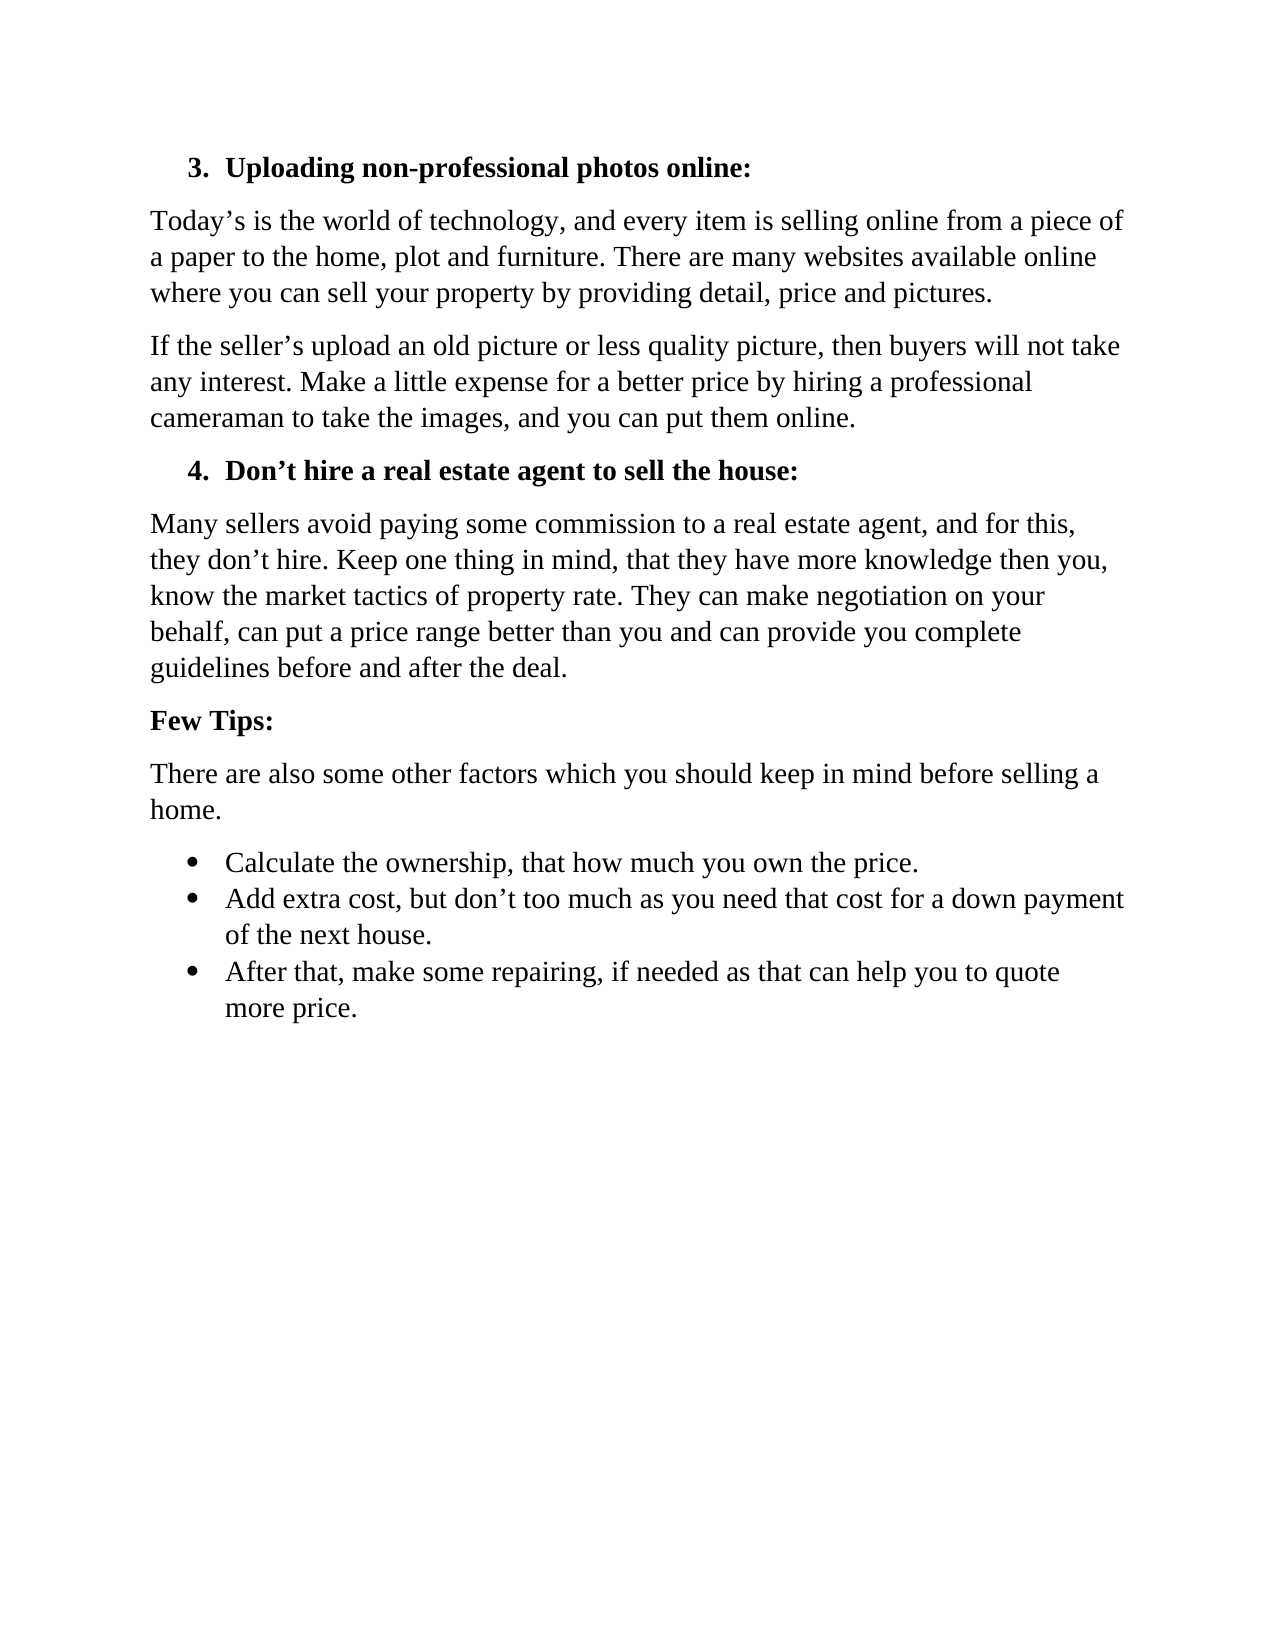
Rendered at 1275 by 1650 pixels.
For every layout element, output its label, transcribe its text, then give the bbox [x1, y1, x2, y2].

list Calculate the ownership, that how much you own the price. [187, 845, 1125, 879]
text If the seller’s upload an old picture or less quality picture, then buyers will not take any interest. Make a little expense for a better price by hiring a professional cameraman to take the images, and you can put them online. [150, 328, 1125, 434]
list Uploading non-professional photos online: [187, 150, 1125, 183]
text There are also some other factors which you should keep in mind before selling a home. [150, 756, 1125, 826]
text Today’s is the world of technology, and every item is selling online from a piece of a paper to the home, plot and furniture. There are many websites available online where you can sell your property by providing detail, price and pictures. [150, 203, 1125, 309]
text Few Tips: [150, 703, 1125, 737]
list Add extra cost, but don’t too much as you need that cost for a down payment of the next house. [187, 881, 1125, 951]
list After that, make some repairing, if needed as that can help you to quote more price. [187, 954, 1125, 1023]
list Don’t hire a real estate agent to sell the house: [187, 453, 1125, 487]
text Many sellers avoid paying some commission to a real estate agent, and for this, they don’t hire. Keep one thing in mind, that they have more knowledge then you, know the market tactics of property rate. They can make negotiation on your behalf, can put a price range better than you and can provide you complete guidelines before and after the deal. [150, 506, 1125, 684]
